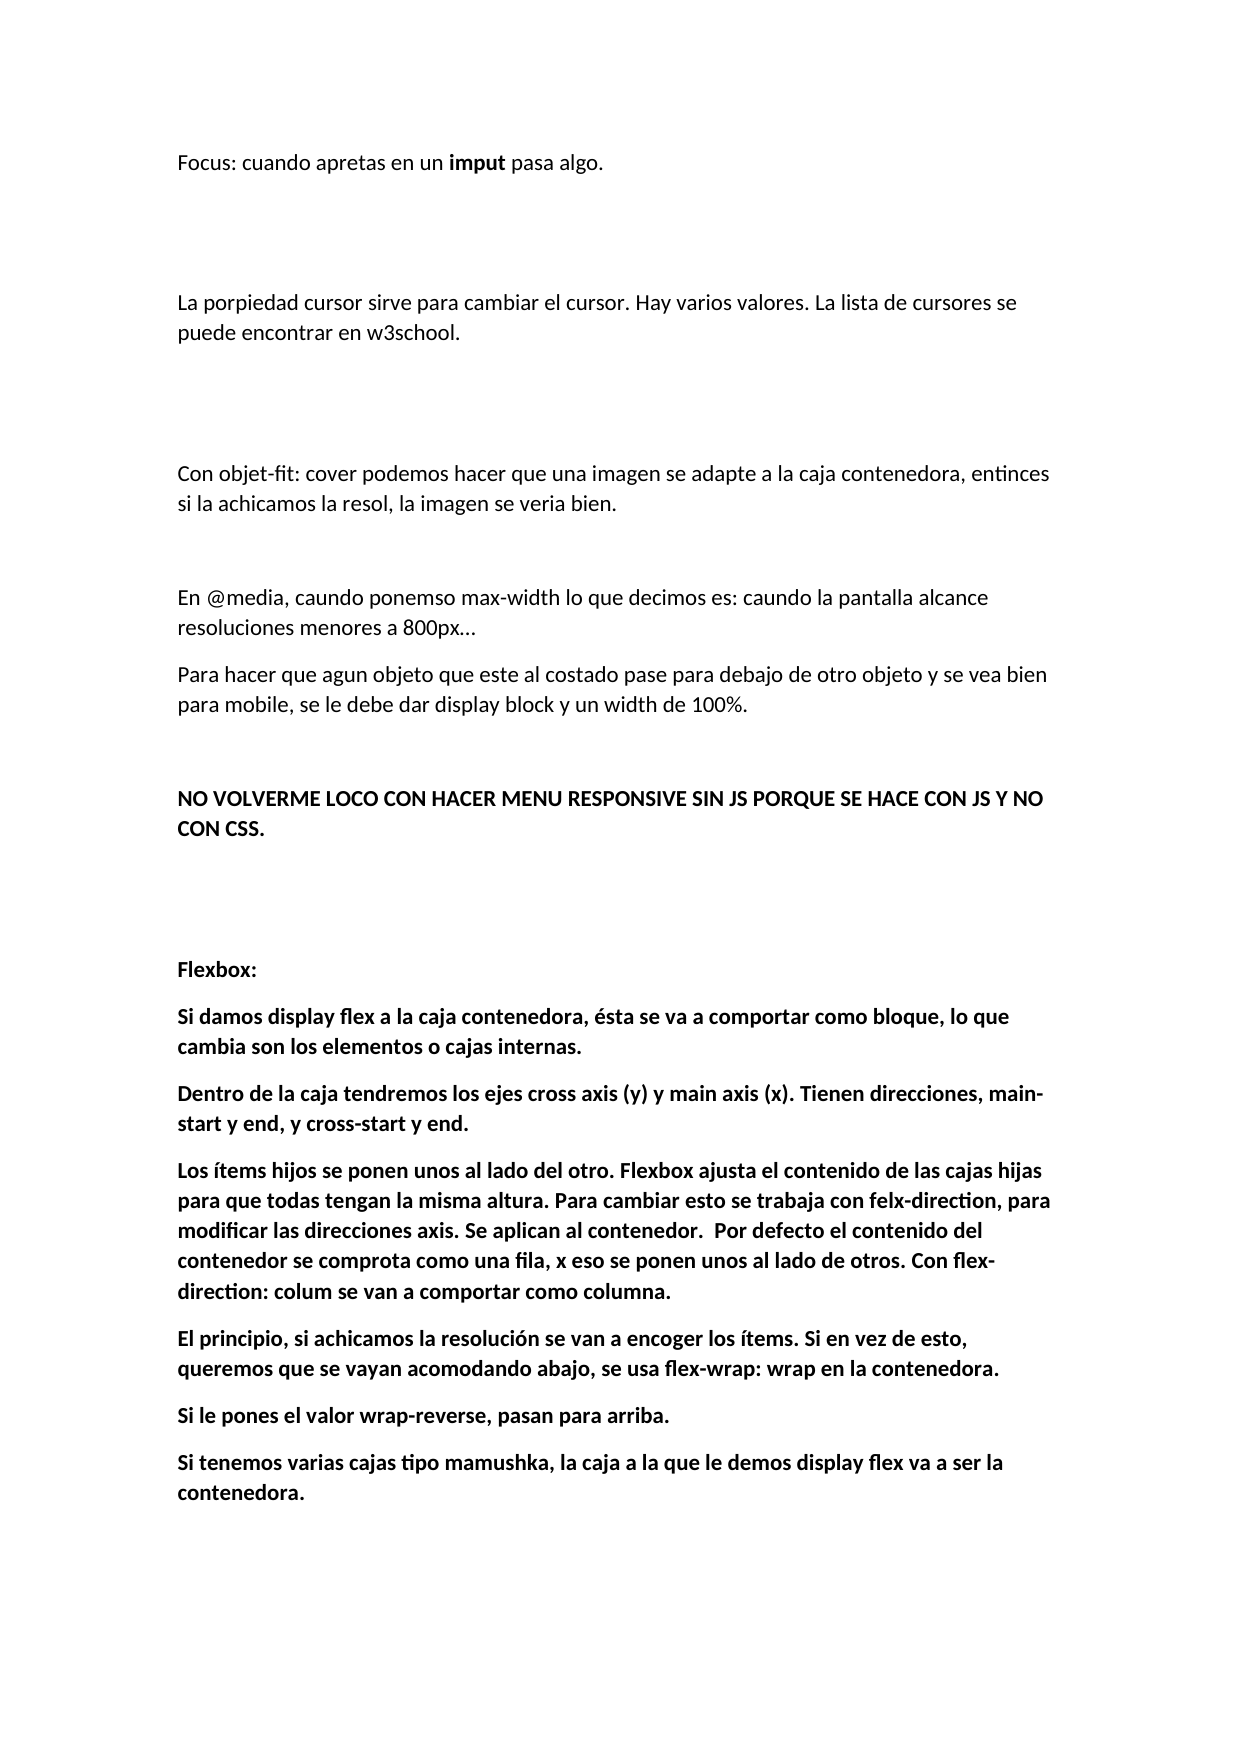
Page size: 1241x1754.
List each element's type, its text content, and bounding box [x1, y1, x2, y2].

text La porpiedad cursor sirve para cambiar el cursor. Hay varios valores. La lista de cursores se puede encontrar en w3school. [177, 288, 1063, 346]
text Si damos display flex a la caja contenedora, ésta se va a comportar como bloque, lo que cambia son los elementos o cajas internas. [177, 1002, 1063, 1060]
text Flexbox: [177, 955, 1063, 983]
text Focus: cuando apretas en un imput pasa algo. [177, 148, 1063, 176]
text En @media, caundo ponemso max-width lo que decimos es: caundo la pantalla alcance resoluciones menores a 800px… [177, 583, 1063, 641]
text Si tenemos varias cajas tipo mamushka, la caja a la que le demos display flex va a ser la contenedora. [177, 1448, 1063, 1506]
text NO VOLVERME LOCO CON HACER MENU RESPONSIVE SIN JS PORQUE SE HACE CON JS Y NO CON CSS. [177, 784, 1063, 842]
text Dentro de la caja tendremos los ejes cross axis (y) y main axis (x). Tienen direcciones, main-start y end, y cross-start y end. [177, 1079, 1063, 1137]
text Con objet-fit: cover podemos hacer que una imagen se adapte a la caja contenedora, entinces si la achicamos la resol, la imagen se veria bien. [177, 459, 1063, 517]
text Los ítems hijos se ponen unos al lado del otro. Flexbox ajusta el contenido de las cajas hijas para que todas tengan la misma altura. Para cambiar esto se trabaja con felx-direction, para modificar las direcciones axis. Se aplican al contenedor. Por defecto el contenido del contenedor se comprota como una fila, x eso se ponen unos al lado de otros. Con flex-direction: colum se van a comportar como columna. [177, 1156, 1063, 1305]
text Si le pones el valor wrap-reverse, pasan para arriba. [177, 1401, 1063, 1429]
text Para hacer que agun objeto que este al costado pase para debajo de otro objeto y se vea bien para mobile, se le debe dar display block y un width de 100%. [177, 660, 1063, 718]
text El principio, si achicamos la resolución se van a encoger los ítems. Si en vez de esto, queremos que se vayan acomodando abajo, se usa flex-wrap: wrap en la contenedora. [177, 1324, 1063, 1382]
